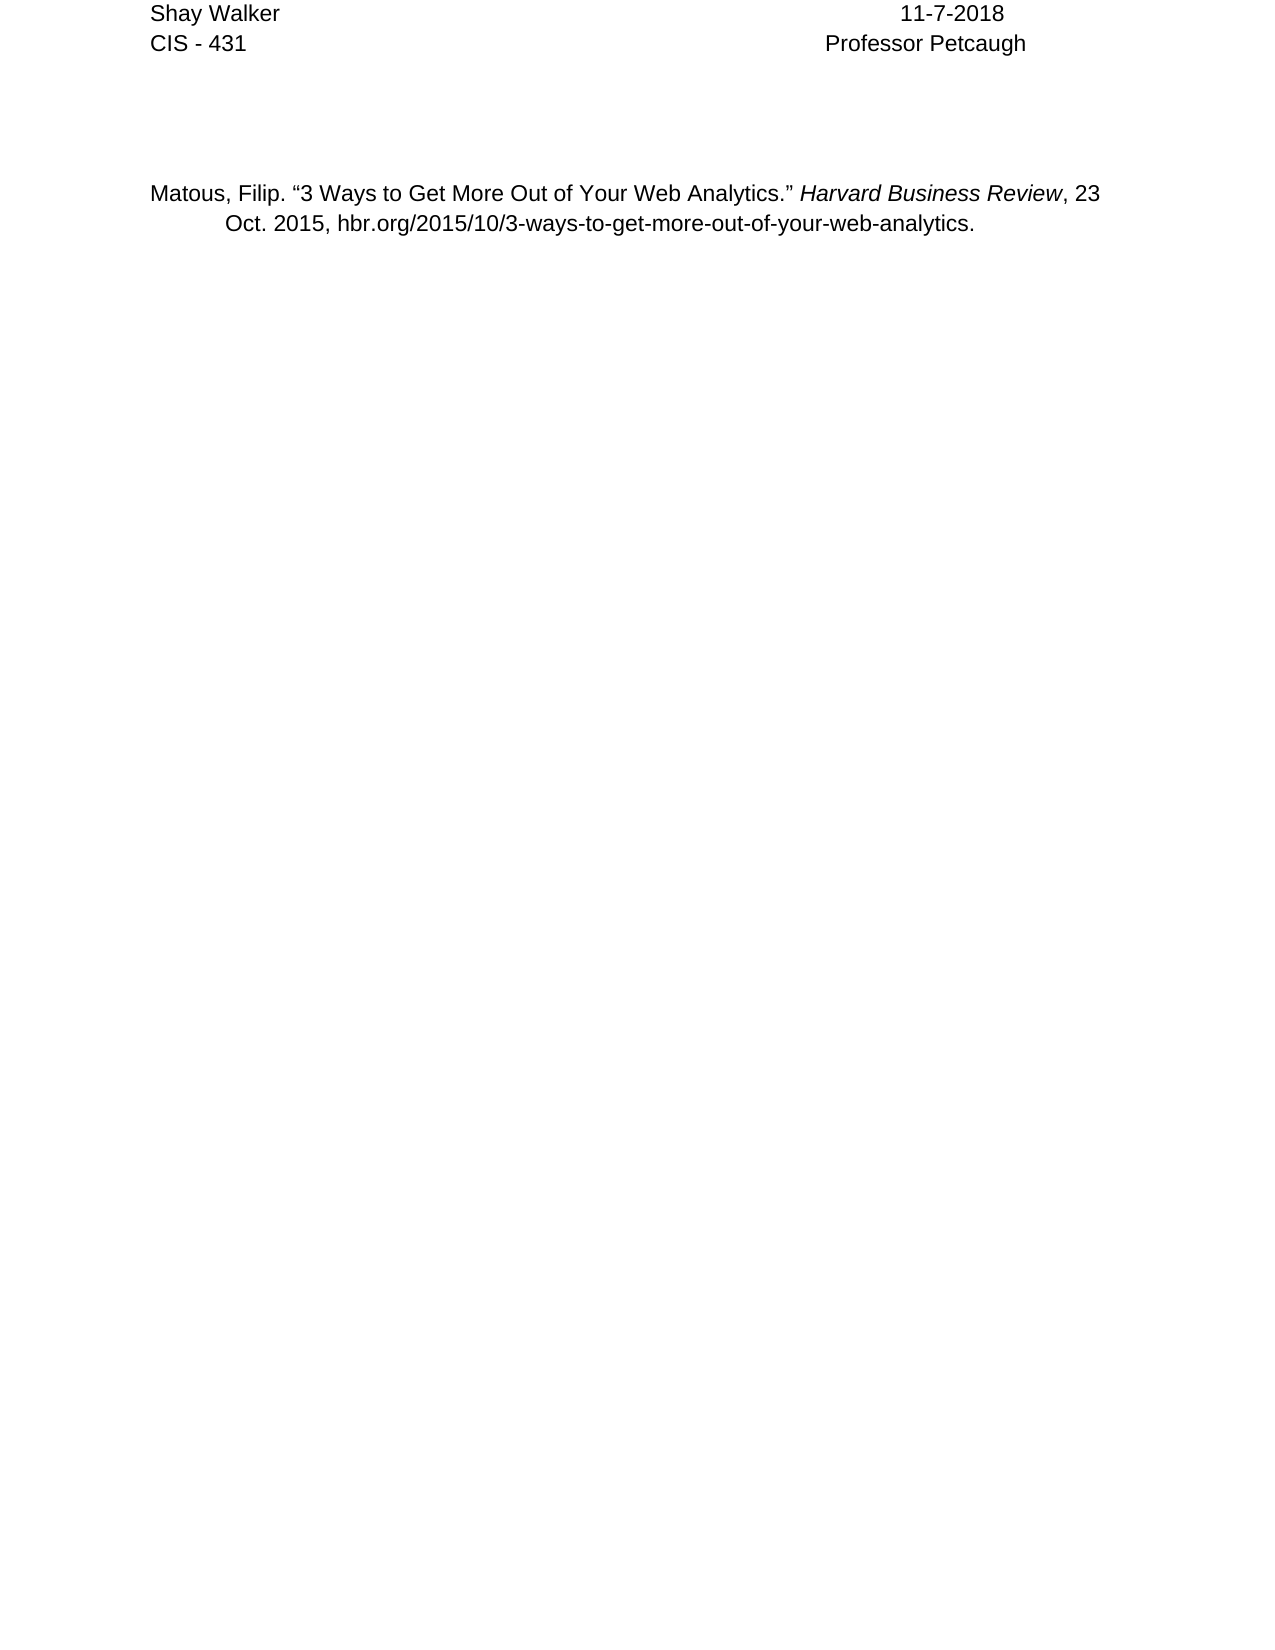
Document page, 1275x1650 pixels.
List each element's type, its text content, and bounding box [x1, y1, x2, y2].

text Matous, Filip. “3 Ways to Get More Out of Your Web Analytics.” Harvard Business Review, 23 Oct. 2015, hbr.org/2015/10/3-ways-to-get-more-out-of-your-web-analytics. [150, 180, 1125, 237]
